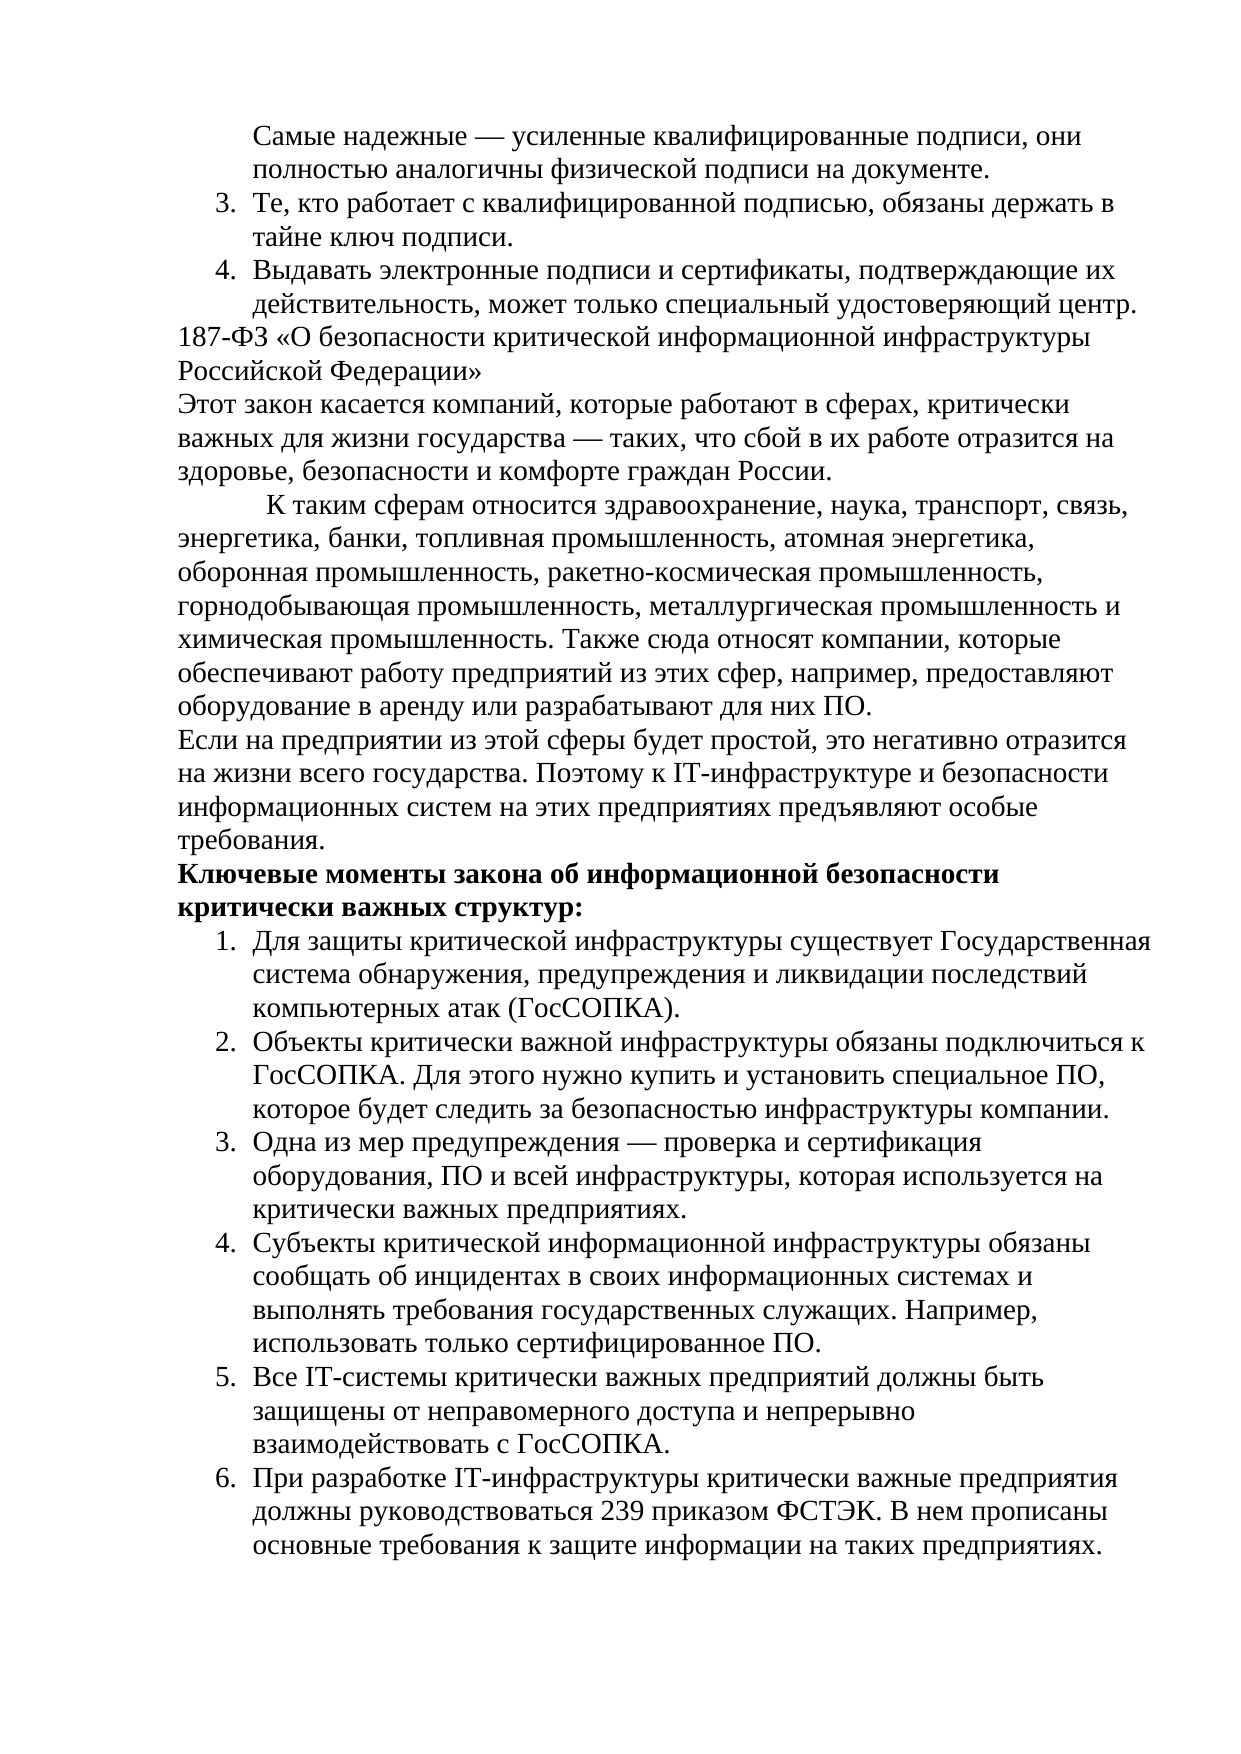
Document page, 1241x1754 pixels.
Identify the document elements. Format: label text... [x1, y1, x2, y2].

text 187-ФЗ «О безопасности критической информационной инфраструктуры Российской Федерации» [177, 319, 1152, 386]
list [215, 118, 1152, 185]
text Этот закон касается компаний, которые работают в сферах, критически важных для жизни государства — таких, что сбой в их работе отразится на здоровье, безопасности и комфорте граждан России. [177, 386, 1152, 487]
list Те, кто работает с квалифицированной подписью, обязаны держать в тайне ключ подписи. [215, 185, 1152, 252]
list Все IT-системы критически важных предприятий должны быть защищены от неправомерного доступа и непрерывно взаимодействовать с ГосСОПКА. [215, 1359, 1152, 1460]
text Ключевые моменты закона об информационной безопасности критически важных структур: [177, 856, 1152, 923]
text Если на предприятии из этой сферы будет простой, это негативно отразится на жизни всего государства. Поэтому к IT-инфраструктуре и безопасности информационных систем на этих предприятиях предъявляют особые требования. [177, 722, 1152, 856]
list Для защиты критической инфраструктуры существует Государственная система обнаружения, предупреждения и ликвидации последствий компьютерных атак (ГосСОПКА). [215, 923, 1152, 1024]
list Выдавать электронные подписи и сертификаты, подтверждающие их действительность, может только специальный удостоверяющий центр. [215, 252, 1152, 319]
text К таким сферам относится здравоохранение, наука, транспорт, связь, энергетика, банки, топливная промышленность, атомная энергетика, оборонная промышленность, ракетно-космическая промышленность, горнодобывающая промышленность, металлургическая промышленность и химическая промышленность. Также сюда относят компании, которые обеспечивают работу предприятий из этих сфер, например, предоставляют оборудование в аренду или разрабатывают для них ПО. [177, 487, 1152, 722]
list Объекты критически важной инфраструктуры обязаны подключиться к ГосСОПКА. Для этого нужно купить и установить специальное ПО, которое будет следить за безопасностью инфраструктуры компании. [215, 1024, 1152, 1124]
list Субъекты критической информационной инфраструктуры обязаны сообщать об инцидентах в своих информационных системах и выполнять требования государственных служащих. Например, использовать только сертифицированное ПО. [215, 1225, 1152, 1359]
list При разработке IT-инфраструктуры критически важные предприятия должны руководствоваться 239 приказом ФСТЭК. В нем прописаны основные требования к защите информации на таких предприятиях. [215, 1460, 1152, 1560]
list Одна из мер предупреждения — проверка и сертификация оборудования, ПО и всей инфраструктуры, которая используется на критически важных предприятиях. [215, 1124, 1152, 1225]
